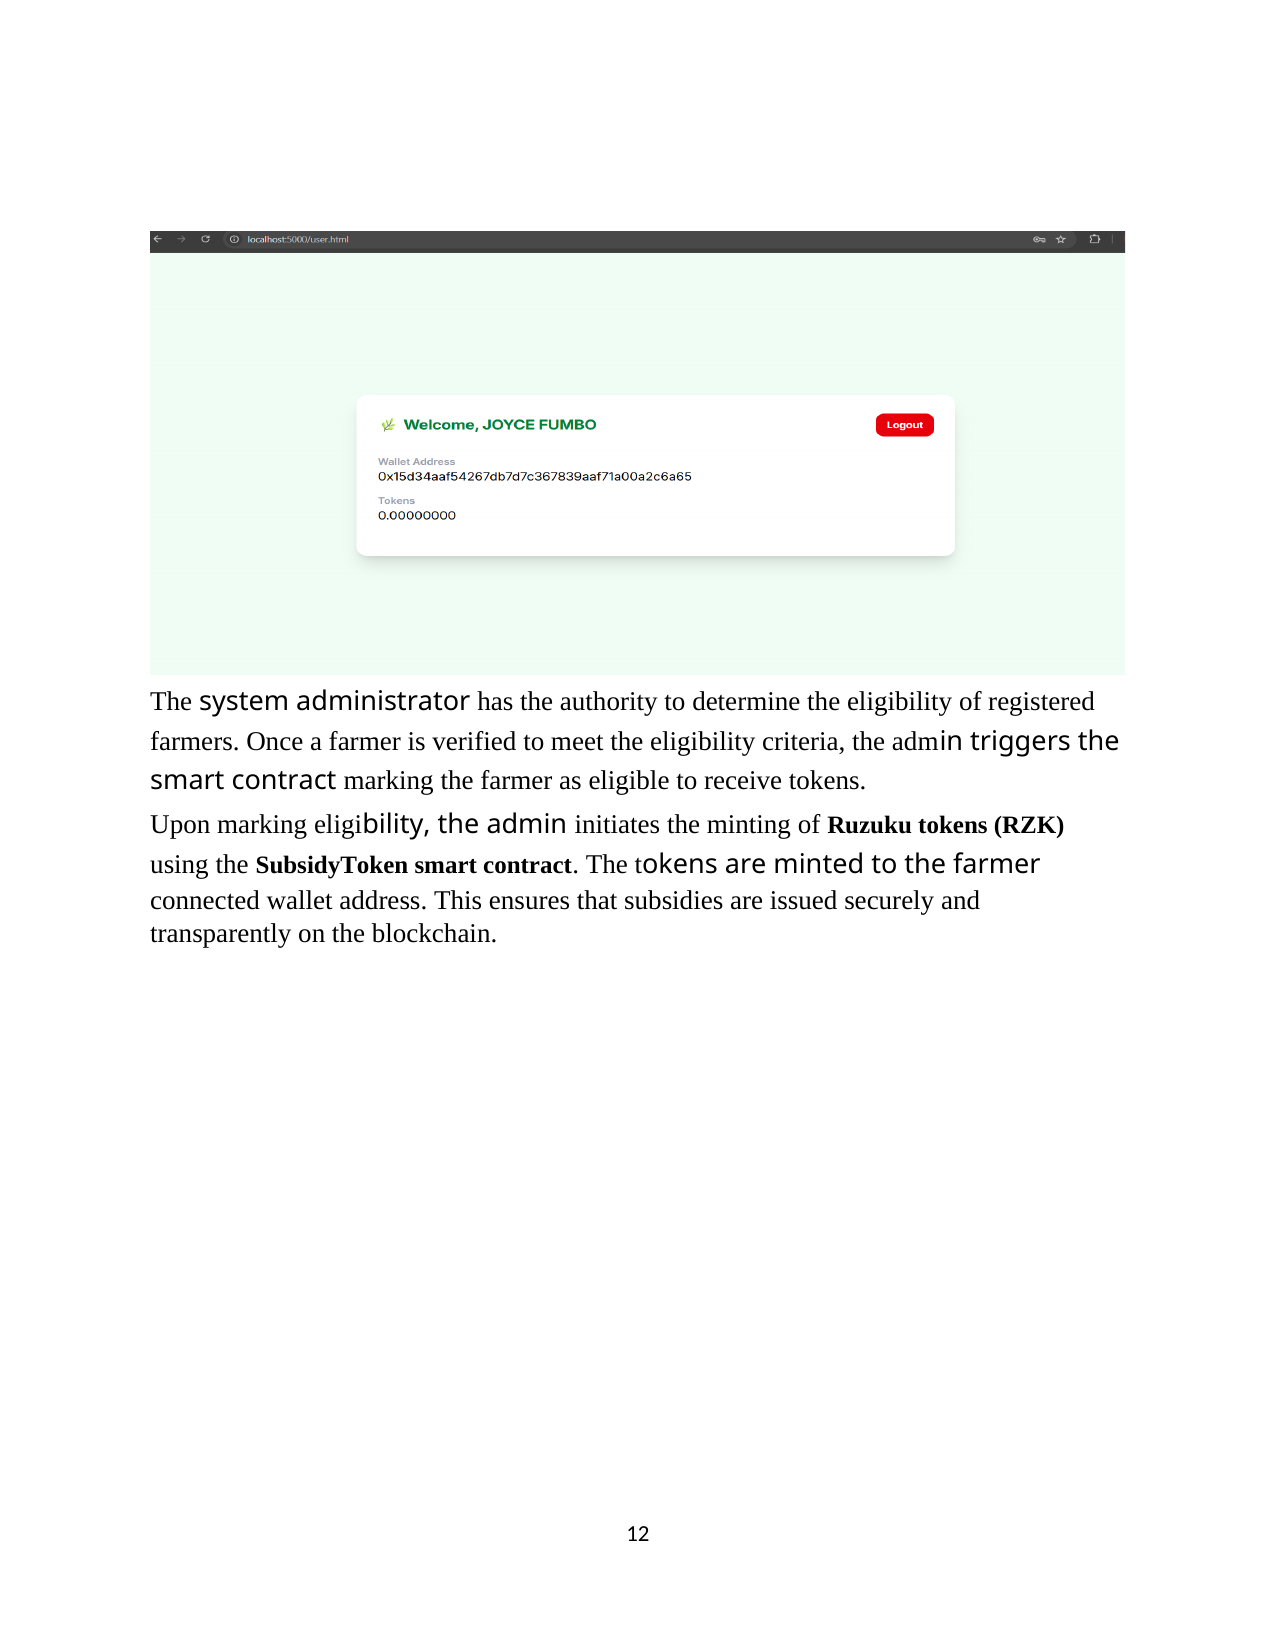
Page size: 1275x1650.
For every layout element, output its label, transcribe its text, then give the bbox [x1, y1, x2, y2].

subtitle The system administrator has the authority to determine the eligibility of registered farmers. Once a farmer is verified to meet the eligibility criteria, the admin triggers the smart contract marking the farmer as eligible to receive tokens. [150, 681, 1125, 798]
picture [150, 231, 1125, 675]
subtitle Upon marking eligibility, the admin initiates the minting of Ruzuku tokens (RZK) using the SubsidyToken smart contract. The tokens are minted to the farmer connected wallet address. This ensures that subsidies are issued securely and transparently on the blockchain. [150, 805, 1125, 948]
